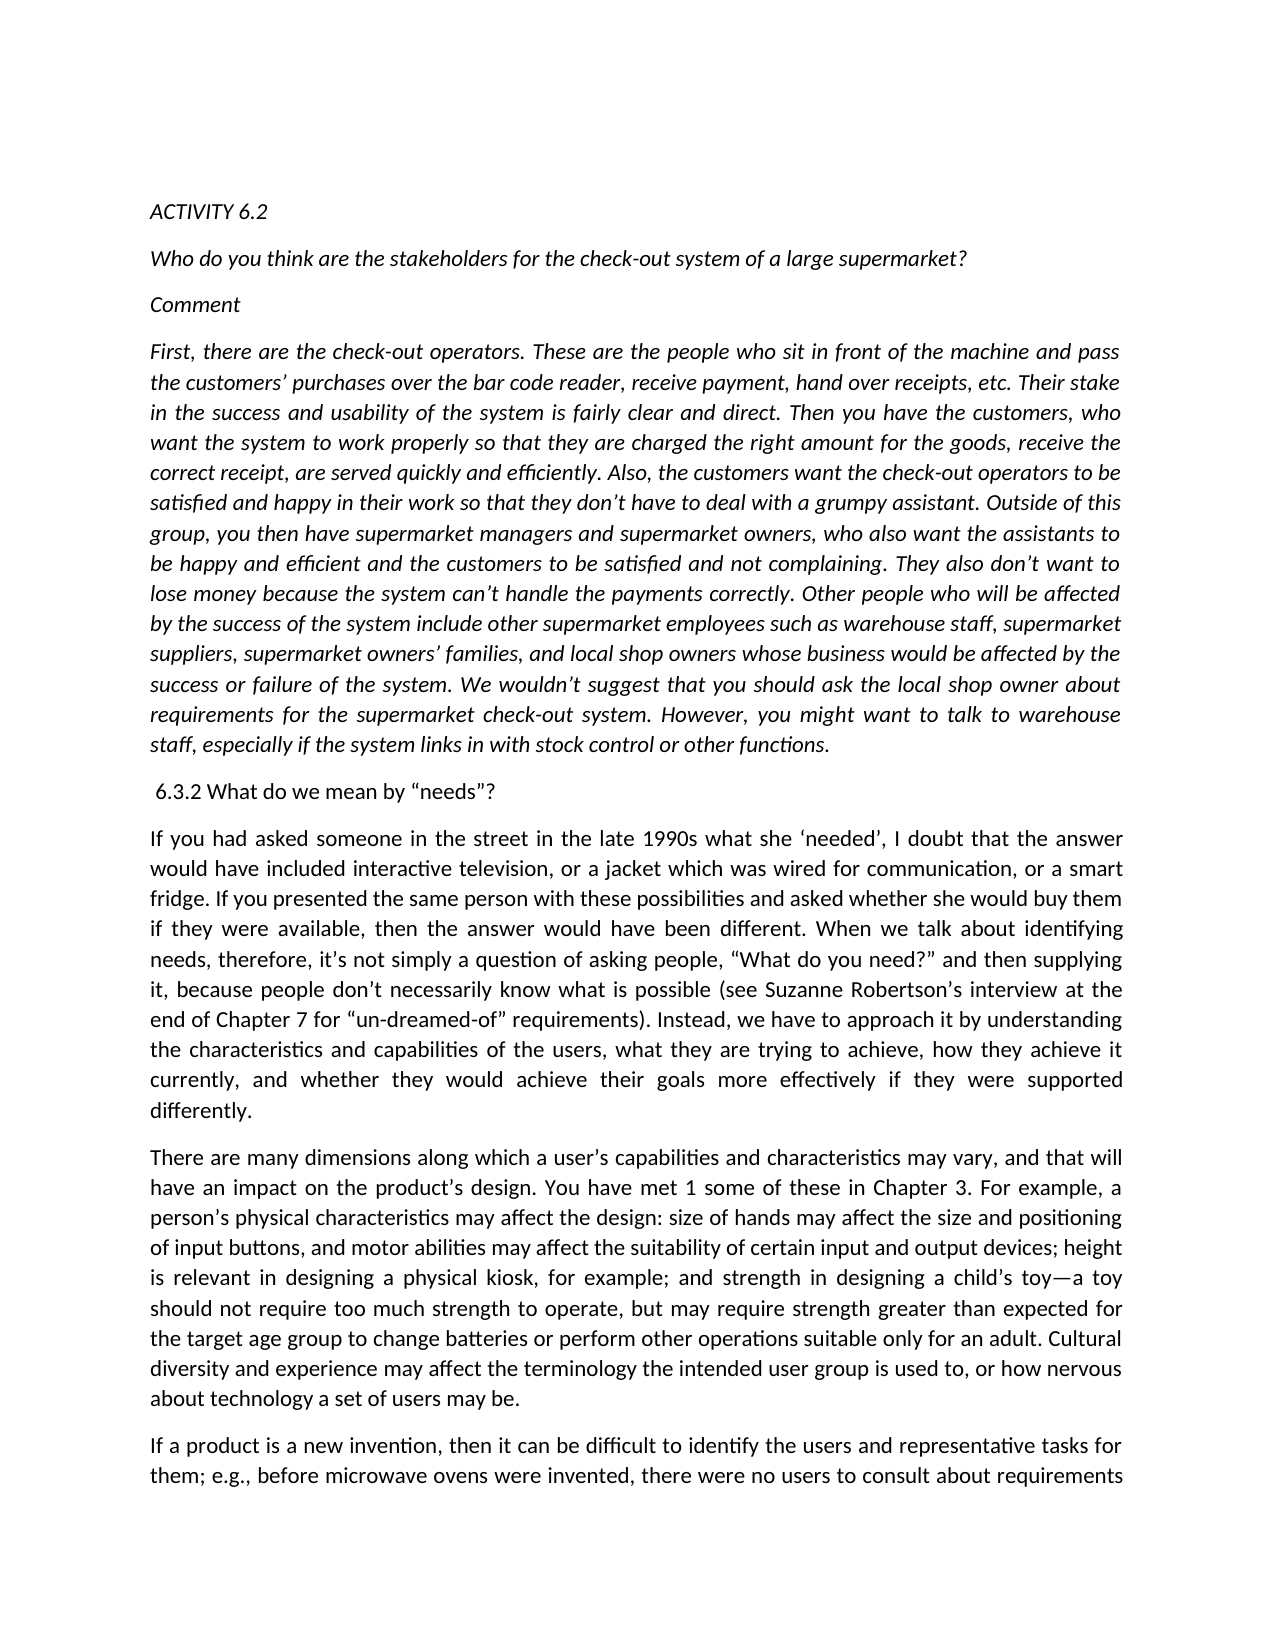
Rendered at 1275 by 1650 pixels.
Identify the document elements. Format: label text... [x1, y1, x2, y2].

text There are many dimensions along which a user’s capabilities and characteristics may vary, and that will have an impact on the product’s design. You have met 1 some of these in Chapter 3. For example, a person’s physical characteristics may affect the design: size of hands may affect the size and positioning of input buttons, and motor abilities may affect the suitability of certain input and output devices; height is relevant in designing a physical kiosk, for example; and strength in designing a child’s toy—a toy should not require too much strength to operate, but may require strength greater than expected for the target age group to change batteries or perform other operations suitable only for an adult. Cultural diversity and experience may affect the terminology the intended user group is used to, or how nervous about technology a set of users may be. [150, 1143, 1125, 1412]
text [150, 1431, 1125, 1489]
text ACTIVITY 6.2 [150, 197, 1125, 225]
text If you had asked someone in the street in the late 1990s what she ‘needed’, I doubt that the answer would have included interactive television, or a jacket which was wired for communication, or a smart fridge. If you presented the same person with these possibilities and asked whether she would buy them if they were available, then the answer would have been different. When we talk about identifying needs, therefore, it’s not simply a question of asking people, “What do you need?” and then supplying it, because people don’t necessarily know what is possible (see Suzanne Robertson’s interview at the end of Chapter 7 for “un-dreamed-of” requirements). Instead, we have to approach it by understanding the characteristics and capabilities of the users, what they are trying to achieve, how they achieve it currently, and whether they would achieve their goals more effectively if they were supported differently. [150, 824, 1125, 1124]
text Who do you think are the stakeholders for the check-out system of a large supermarket? [150, 244, 1125, 272]
text 6.3.2 What do we mean by “needs”? [150, 777, 1125, 805]
text Comment [150, 291, 1125, 319]
text First, there are the check-out operators. These are the people who sit in front of the machine and pass the customers’ purchases over the bar code reader, receive payment, hand over receipts, etc. Their stake in the success and usability of the system is fairly clear and direct. Then you have the customers, who want the system to work properly so that they are charged the right amount for the goods, receive the correct receipt, are served quickly and efficiently. Also, the customers want the check-out operators to be satisfied and happy in their work so that they don’t have to deal with a grumpy assistant. Outside of this group, you then have supermarket managers and supermarket owners, who also want the assistants to be happy and efficient and the customers to be satisfied and not complaining. They also don’t want to lose money because the system can’t handle the payments correctly. Other people who will be affected by the success of the system include other supermarket employees such as warehouse staff, supermarket suppliers, supermarket owners’ families, and local shop owners whose business would be affected by the success or failure of the system. We wouldn’t suggest that you should ask the local shop owner about requirements for the supermarket check-out system. However, you might want to talk to warehouse staff, especially if the system links in with stock control or other functions. [150, 337, 1125, 758]
